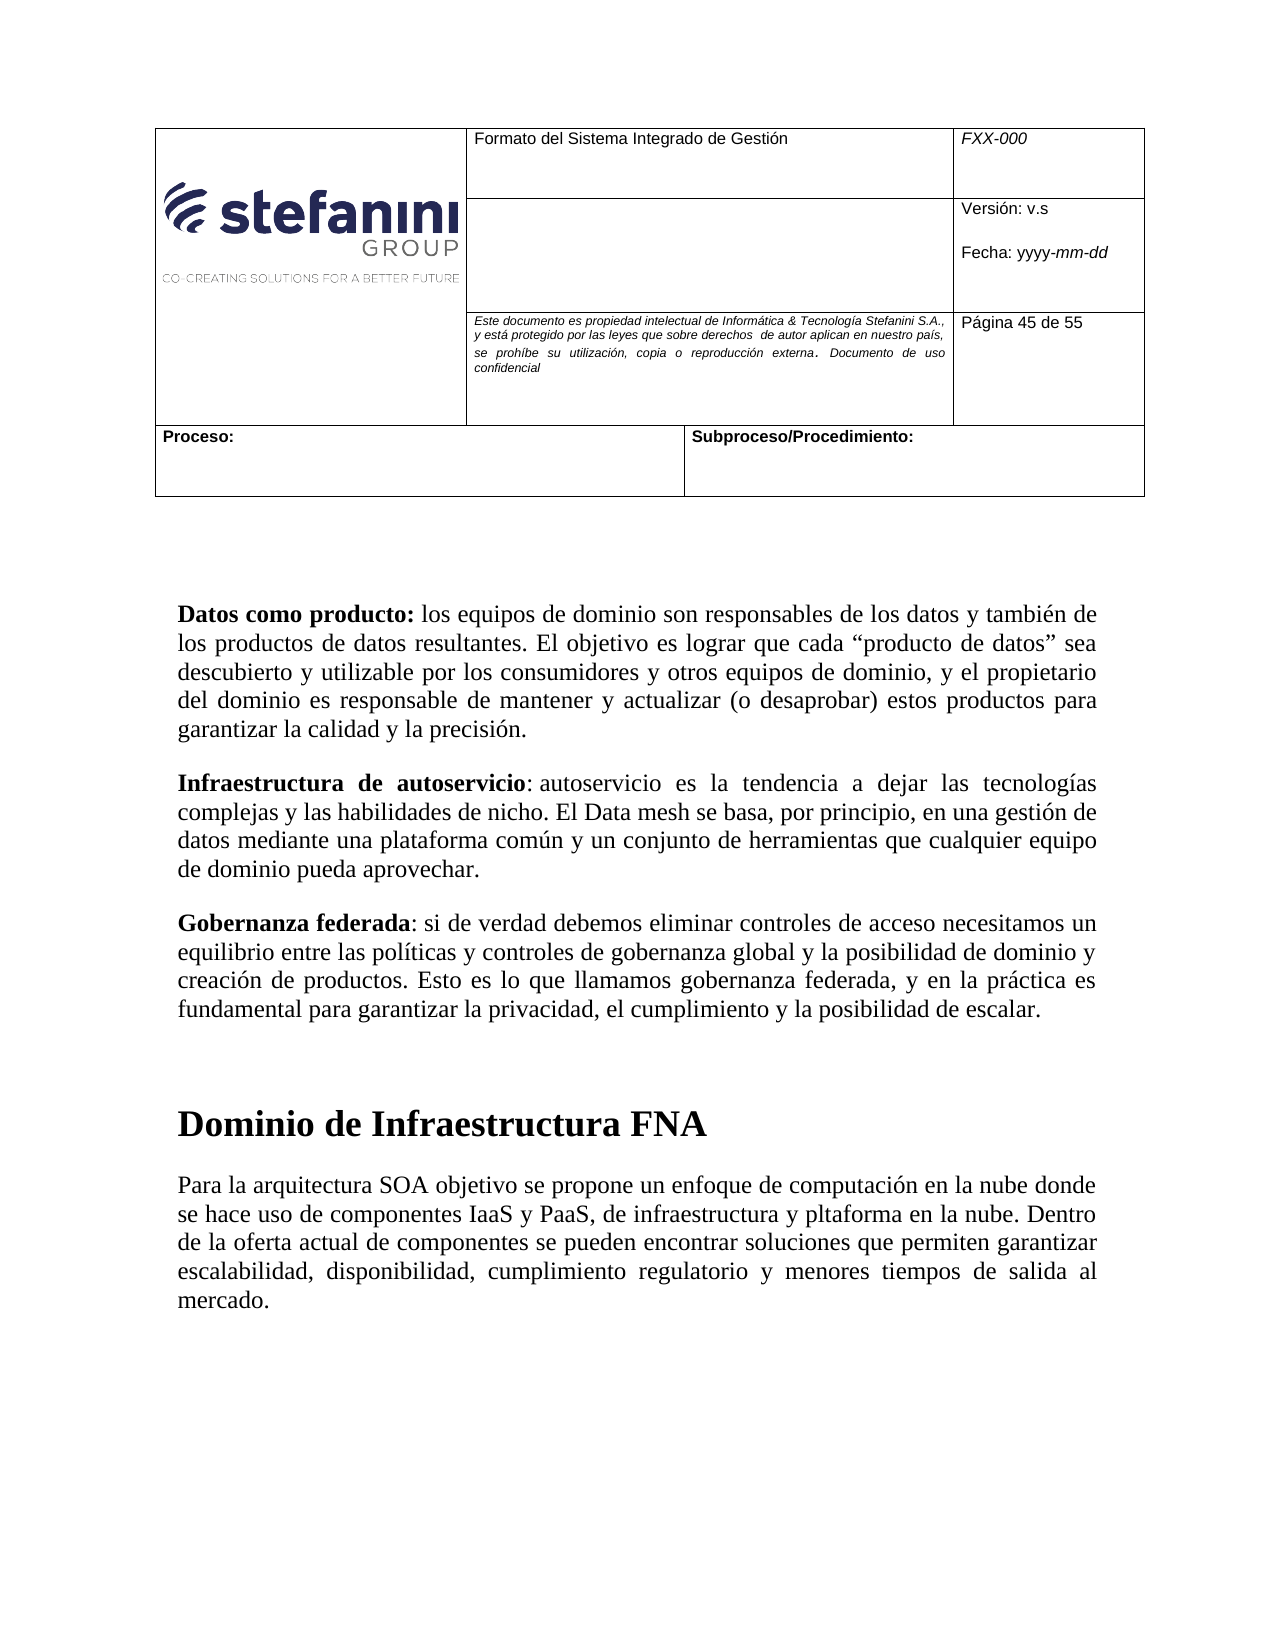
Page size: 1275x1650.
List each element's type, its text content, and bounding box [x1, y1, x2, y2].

text Datos como producto: los equipos de dominio son responsables de los datos y también de los productos de datos resultantes. El objetivo es lograr que cada “producto de datos” sea descubierto y utilizable por los consumidores y otros equipos de dominio, y el propietario del dominio es responsable de mantener y actualizar (o desaprobar) estos productos para garantizar la calidad y la precisión. [177, 599, 1098, 743]
text Para la arquitectura SOA objetivo se propone un enfoque de computación en la nube donde se hace uso de componentes IaaS y PaaS, de infraestructura y pltaforma en la nube. Dentro de la oferta actual de componentes se pueden encontrar soluciones que permiten garantizar escalabilidad, disponibilidad, cumplimiento regulatorio y menores tiempos de salida al mercado. [177, 1170, 1098, 1314]
text Gobernanza federada: si de verdad debemos eliminar controles de acceso necesitamos un equilibrio entre las políticas y controles de gobernanza global y la posibilidad de dominio y creación de productos. Esto es lo que llamamos gobernanza federada, y en la práctica es fundamental para garantizar la privacidad, el cumplimiento y la posibilidad de escalar. [177, 908, 1098, 1023]
text Infraestructura de autoservicio: autoservicio es la tendencia a dejar las tecnologías complejas y las habilidades de nicho. El Data mesh se basa, por principio, en una gestión de datos mediante una plataforma común y un conjunto de herramientas que cualquier equipo de dominio pueda aprovechar. [177, 768, 1098, 883]
subtitle Dominio de Infraestructura FNA [177, 1102, 1098, 1145]
picture [162, 182, 460, 286]
